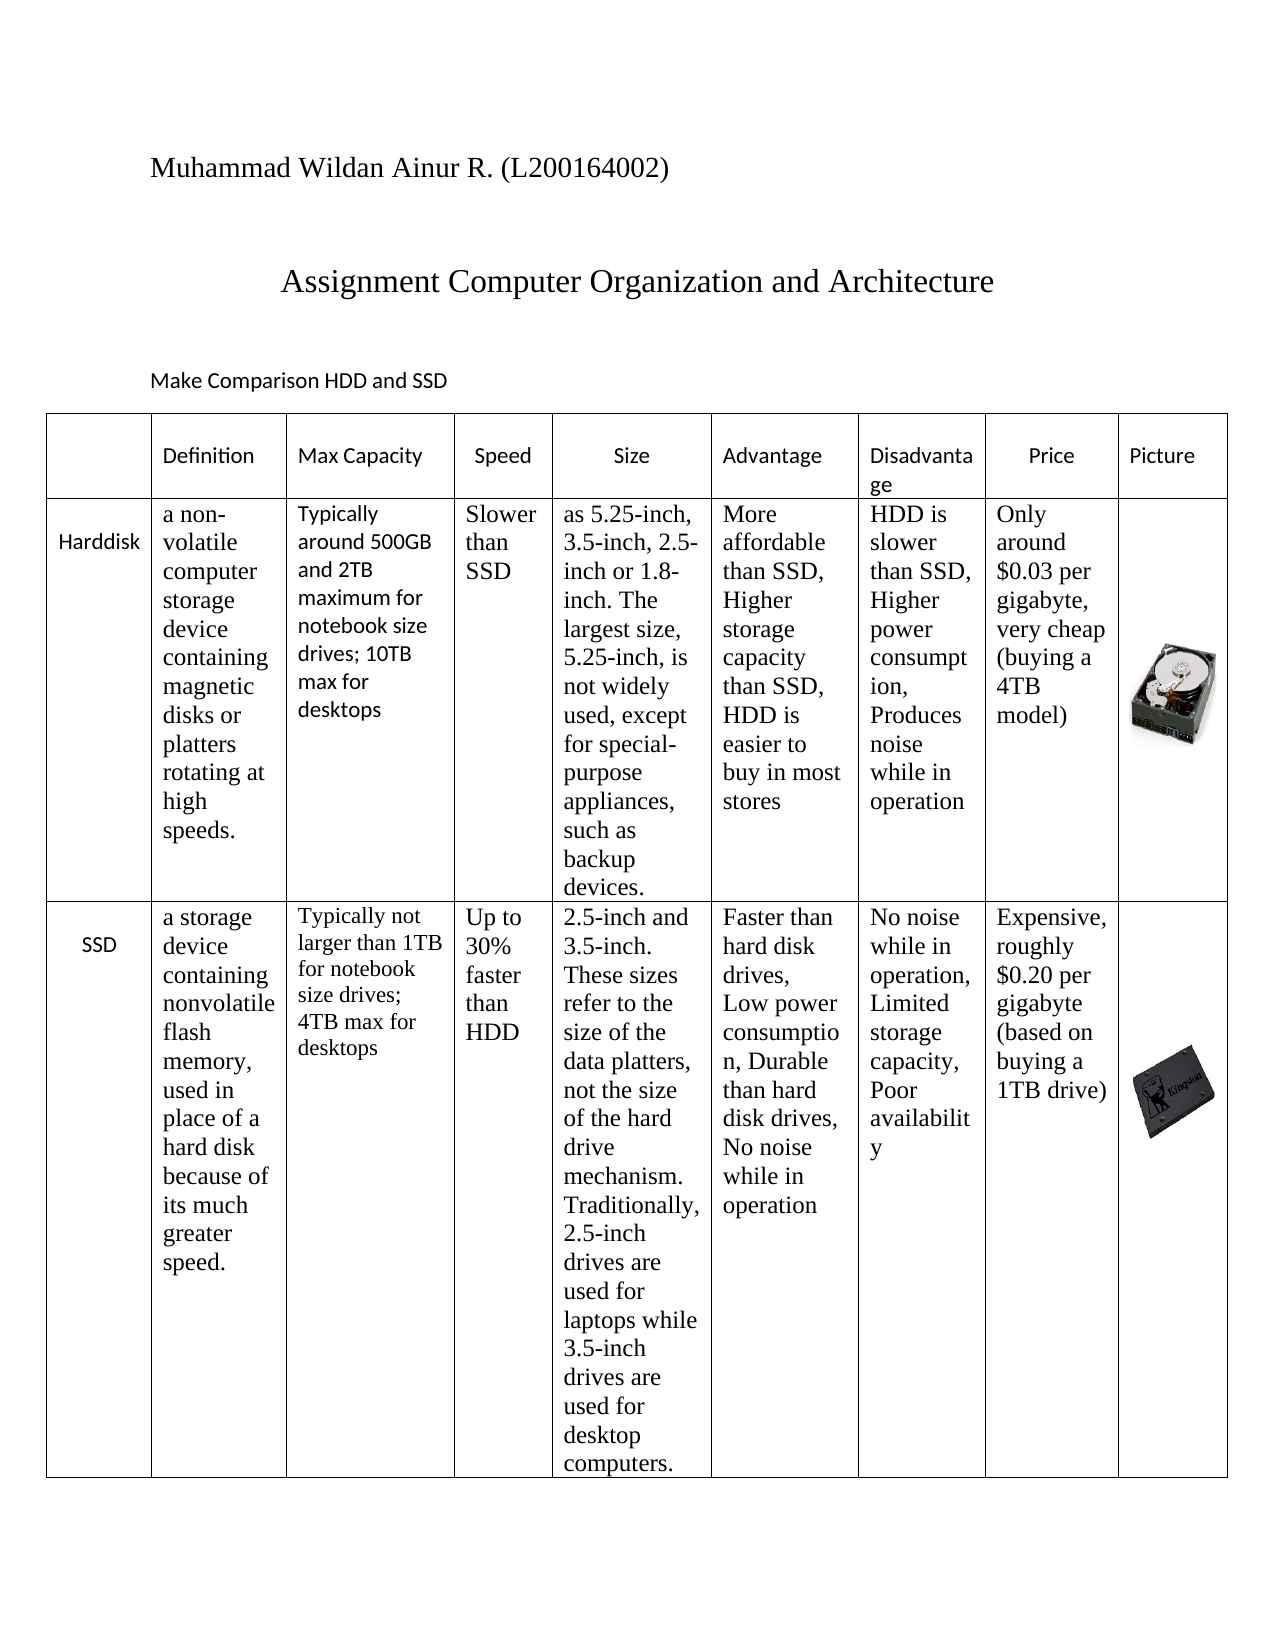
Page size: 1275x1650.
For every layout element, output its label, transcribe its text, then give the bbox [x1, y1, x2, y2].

picture [1129, 638, 1217, 747]
table_header Max Capacity [287, 414, 454, 498]
table_cell More affordable than SSD, Higher storage capacity than SSD, HDD is easier to buy in most stores [712, 499, 858, 901]
table_cell Only around $0.03 per gigabyte, very cheap (buying a 4TB model) [986, 499, 1118, 901]
text Make Comparison HDD and SSD [150, 366, 1125, 394]
table_cell Up to 30% faster than HDD [455, 902, 552, 1477]
table_cell Expensive, roughly $0.20 per gigabyte (based on buying a 1TB drive) [986, 902, 1118, 1477]
table_cell Slower than SSD [455, 499, 552, 901]
table_header Disadvantage [859, 414, 985, 498]
table_cell Harddisk [47, 499, 151, 901]
table_header Definition [152, 414, 286, 498]
table_header Size [553, 414, 711, 498]
table_cell SSD [47, 902, 151, 1477]
table_cell 2.5-inch and 3.5-inch. These sizes refer to the size of the data platters, not the size of the hard drive mechanism. Traditionally, 2.5-inch drives are used for laptops while 3.5-inch drives are used for desktop computers. [553, 902, 711, 1477]
table_cell Typically around 500GB and 2TB maximum for notebook size drives; 10TB max for desktops [287, 499, 454, 901]
table_cell No noise while in operation, Limited storage capacity, Poor availability [859, 902, 985, 1477]
table_header Picture [1119, 414, 1227, 498]
table_cell HDD is slower than SSD, Higher power consumption, Produces noise while in operation [859, 499, 985, 901]
text Muhammad Wildan Ainur R. (L200164002) [150, 150, 1125, 183]
table_cell a non-volatile computer storage device containing magnetic disks or platters rotating at high speeds. [152, 499, 286, 901]
table_header Advantage [712, 414, 858, 498]
table_cell a storage device containing nonvolatile flash memory, used in place of a hard disk because of its much greater speed. [152, 902, 286, 1477]
table_cell [1119, 902, 1227, 1477]
text Assignment Computer Organization and Architecture [150, 261, 1125, 299]
picture [1129, 1042, 1217, 1141]
table_cell as 5.25-inch, 3.5-inch, 2.5-inch or 1.8-inch. The largest size, 5.25-inch, is not widely used, except for special-purpose appliances, such as backup devices. [553, 499, 711, 901]
table_header Speed [455, 414, 552, 498]
table_header [47, 414, 151, 498]
table_cell Faster than hard disk drives, Low power consumption, Durable than hard disk drives, No noise while in operation [712, 902, 858, 1477]
table_header Price [986, 414, 1118, 498]
table_cell Typically not larger than 1TB for notebook size drives; 4TB max for desktops [287, 902, 454, 1477]
table_cell [1119, 499, 1227, 901]
